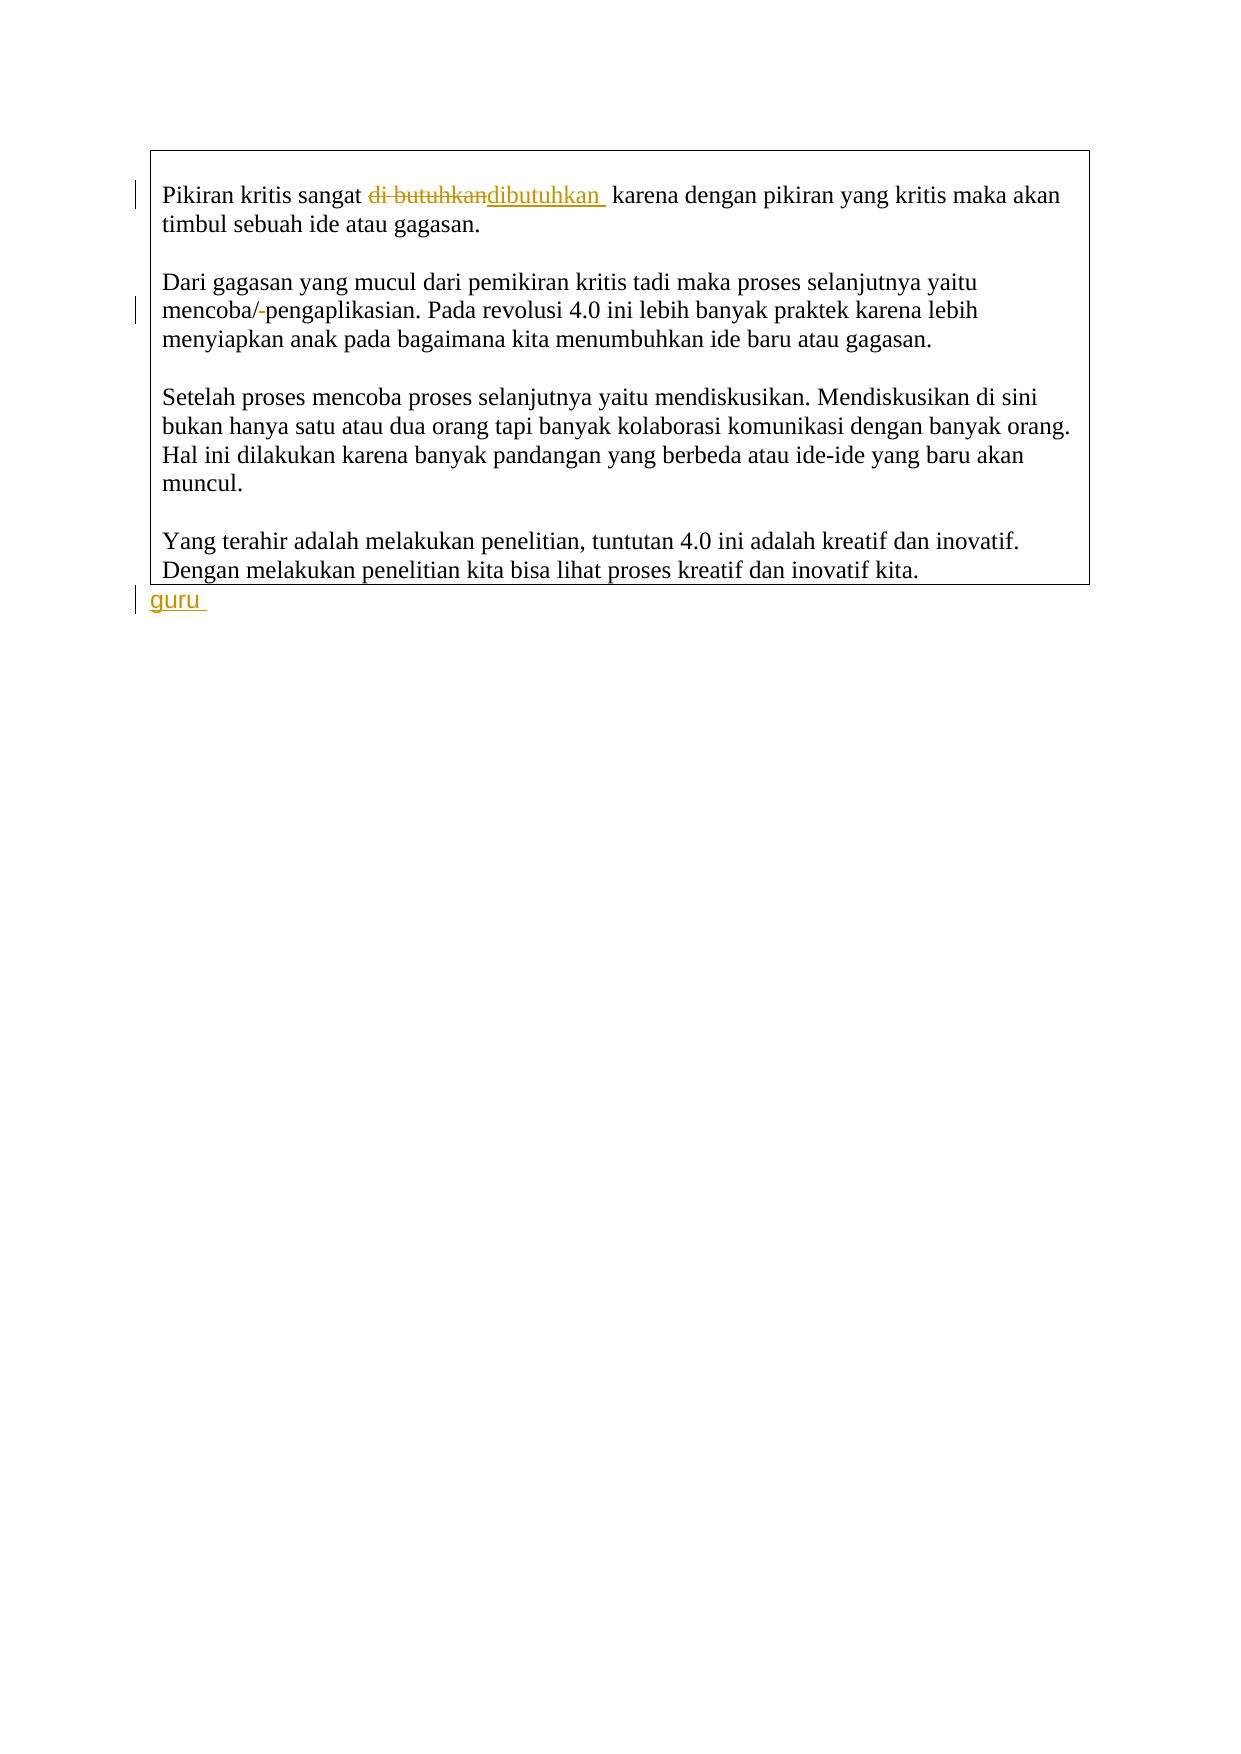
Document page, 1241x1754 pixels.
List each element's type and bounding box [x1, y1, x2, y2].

table_header [151, 151, 1089, 584]
